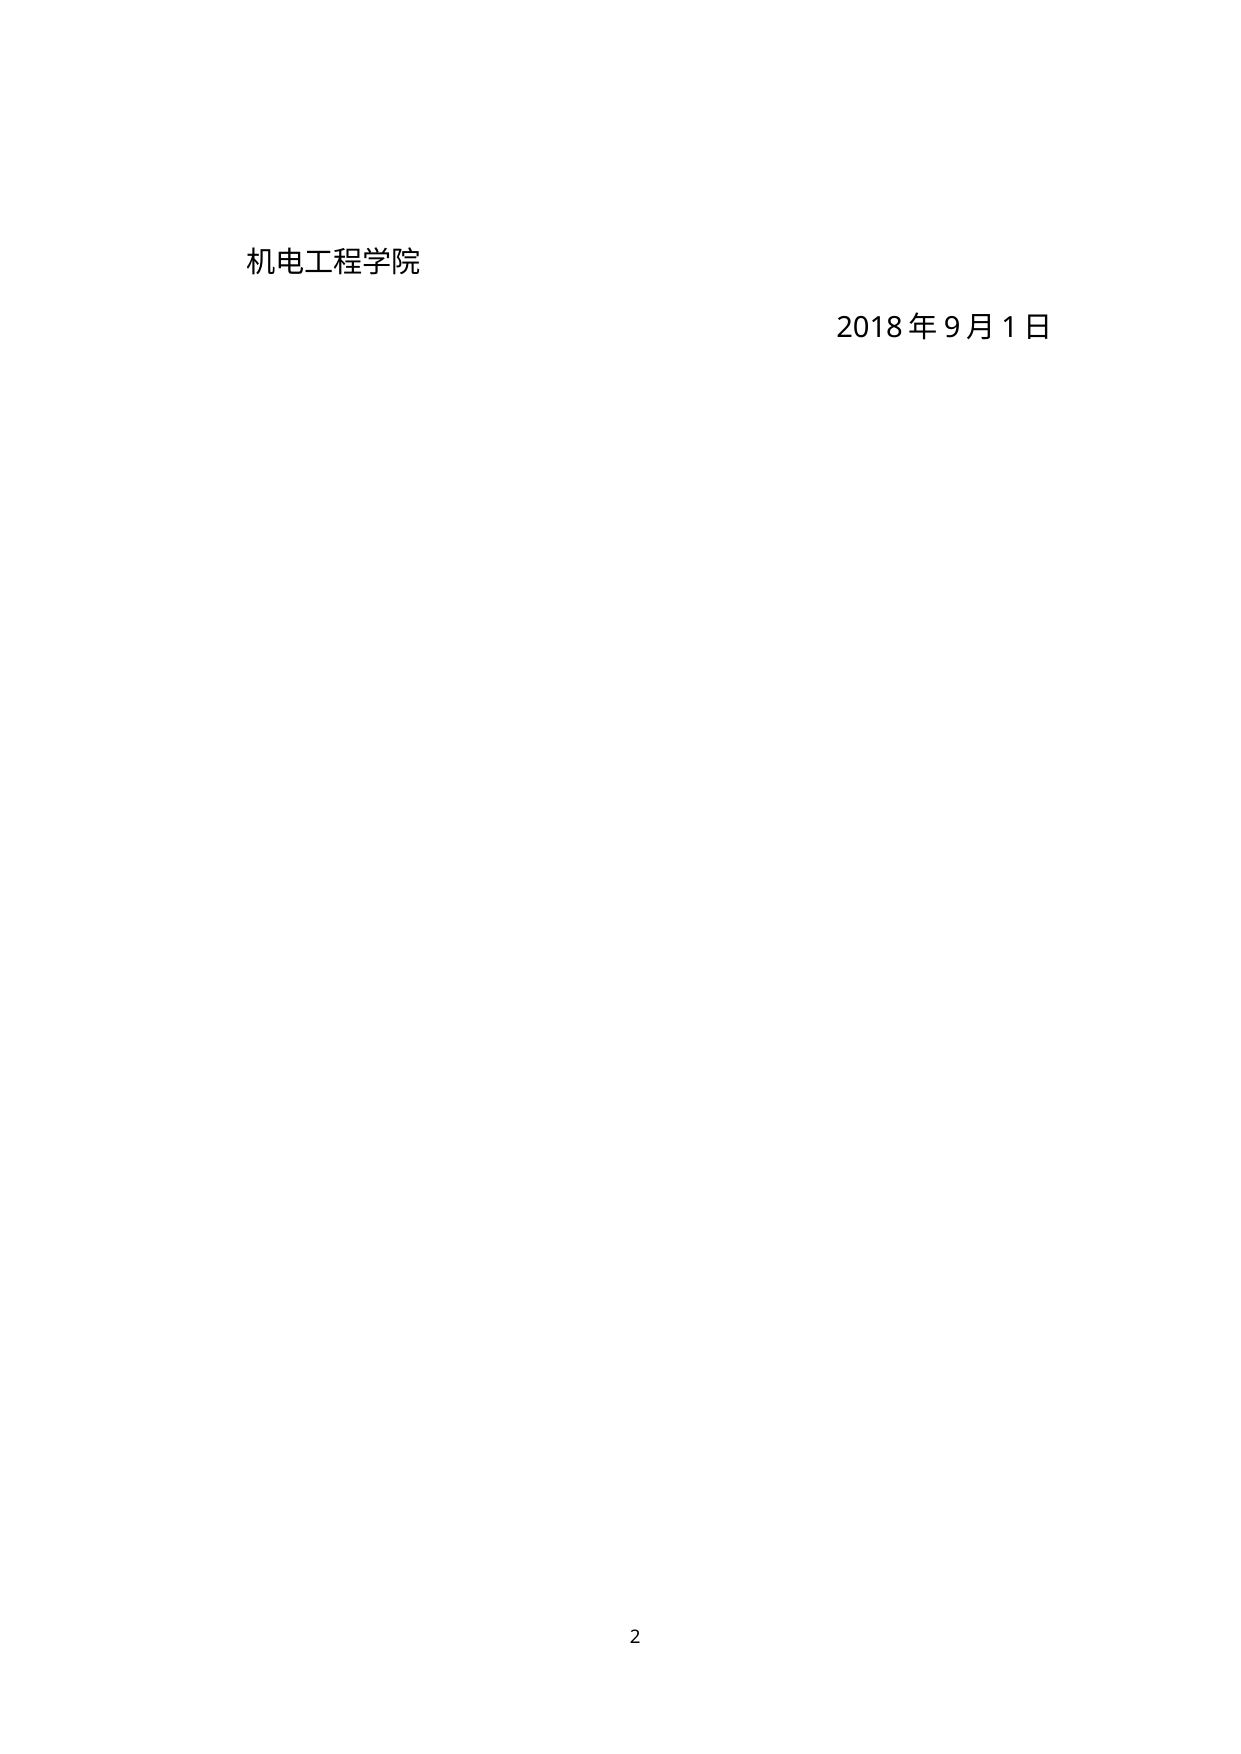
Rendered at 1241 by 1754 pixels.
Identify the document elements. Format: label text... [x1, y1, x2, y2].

text 机电工程学院 [187, 227, 1053, 292]
text 2018年9月1日 [187, 292, 1053, 357]
